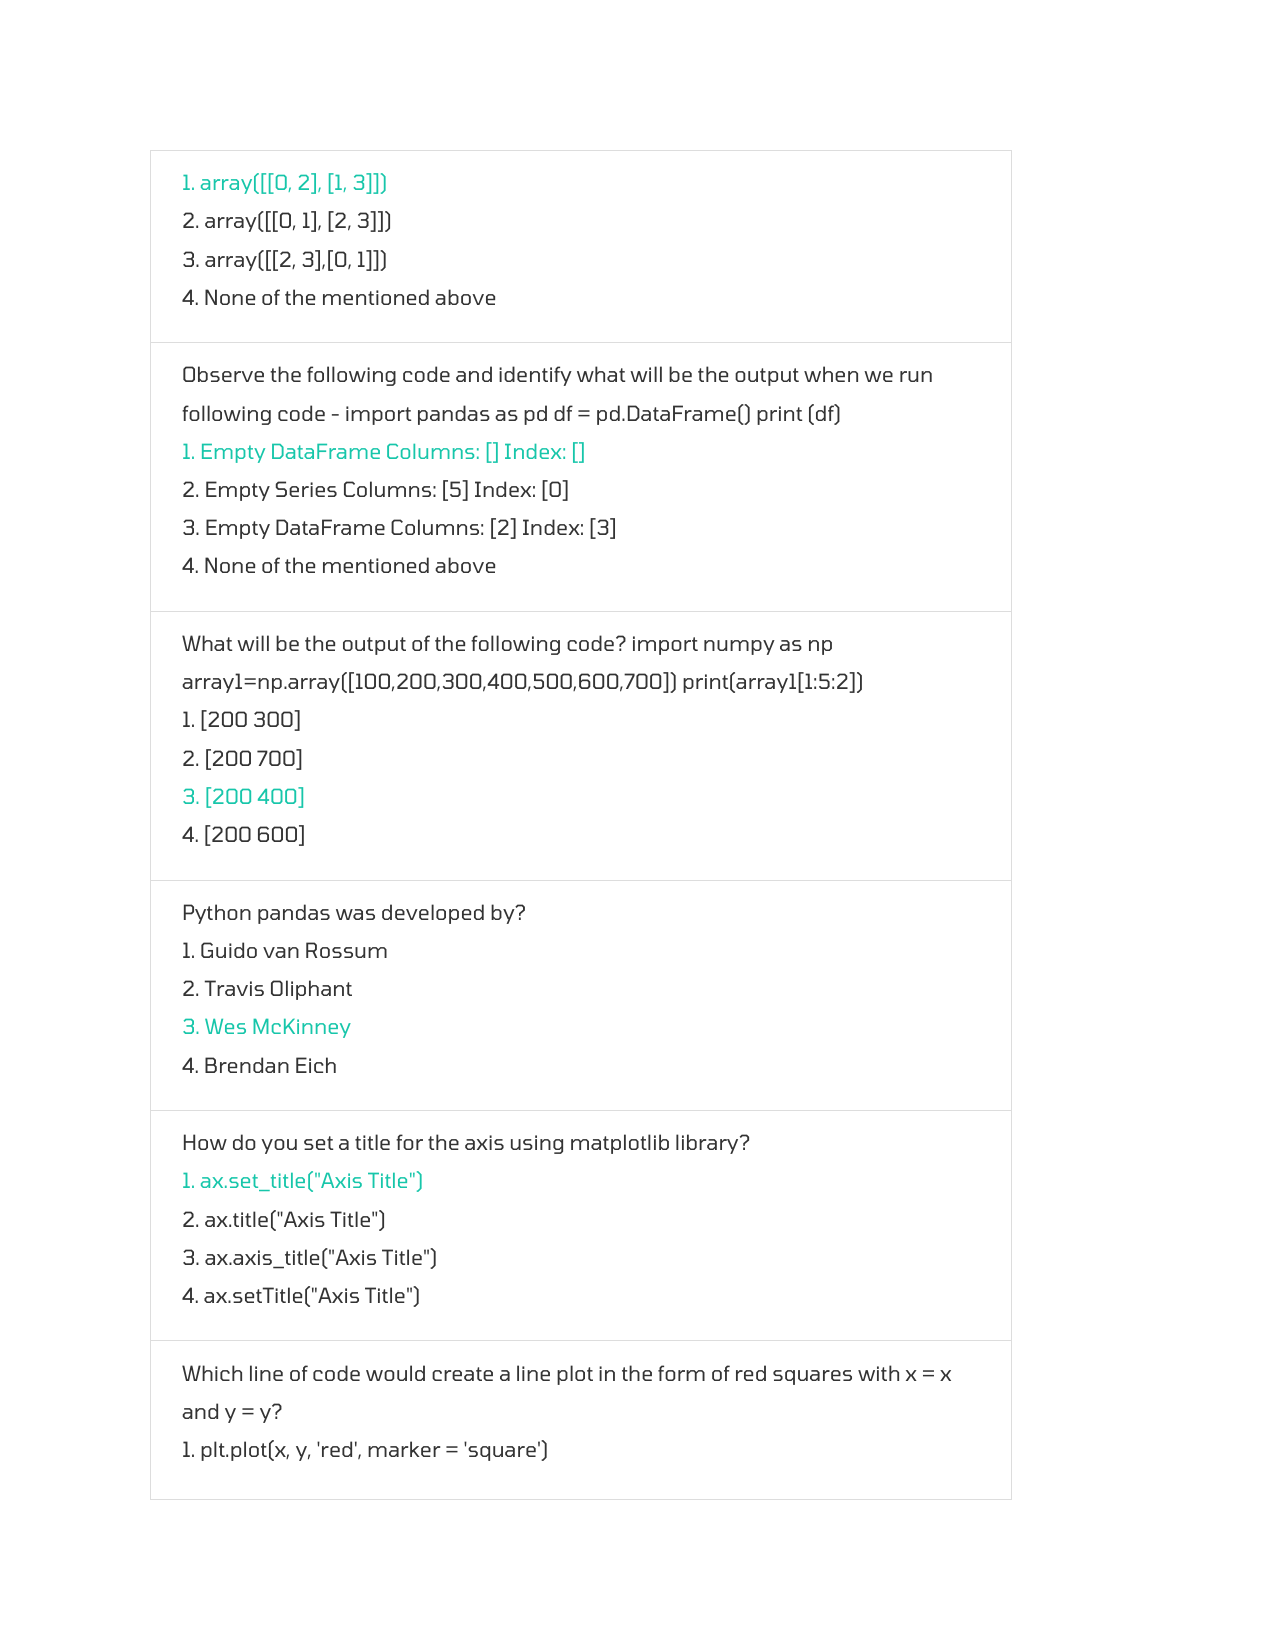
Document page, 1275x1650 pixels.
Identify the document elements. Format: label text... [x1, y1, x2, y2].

table_cell How do you set a title for the axis using matplotlib library? 1. ax.set_title("Axis Title") 2. ax.title("Axis Title") 3. ax.axis_title("Axis Title") 4. ax.setTitle("Axis Title") [151, 1111, 1011, 1340]
table_cell What will be the output of the following code? import numpy as np array1=np.array([100,200,300,400,500,600,700]) print(array1[1:5:2]) 1. [200 300] 2. [200 700] 3. [200 400] 4. [200 600] [151, 612, 1011, 879]
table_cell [151, 1341, 1011, 1499]
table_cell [151, 151, 1011, 342]
table_cell Python pandas was developed by? 1. Guido van Rossum 2. Travis Oliphant 3. Wes McKinney 4. Brendan Eich [151, 881, 1011, 1110]
table_cell Observe the following code and identify what will be the output when we run following code - import pandas as pd df = pd.DataFrame() print (df) 1. Empty DataFrame Columns: [] Index: [] 2. Empty Series Columns: [5] Index: [0] 3. Empty DataFrame Columns: [2] Index: [3] 4. None of the mentioned above [151, 343, 1011, 611]
